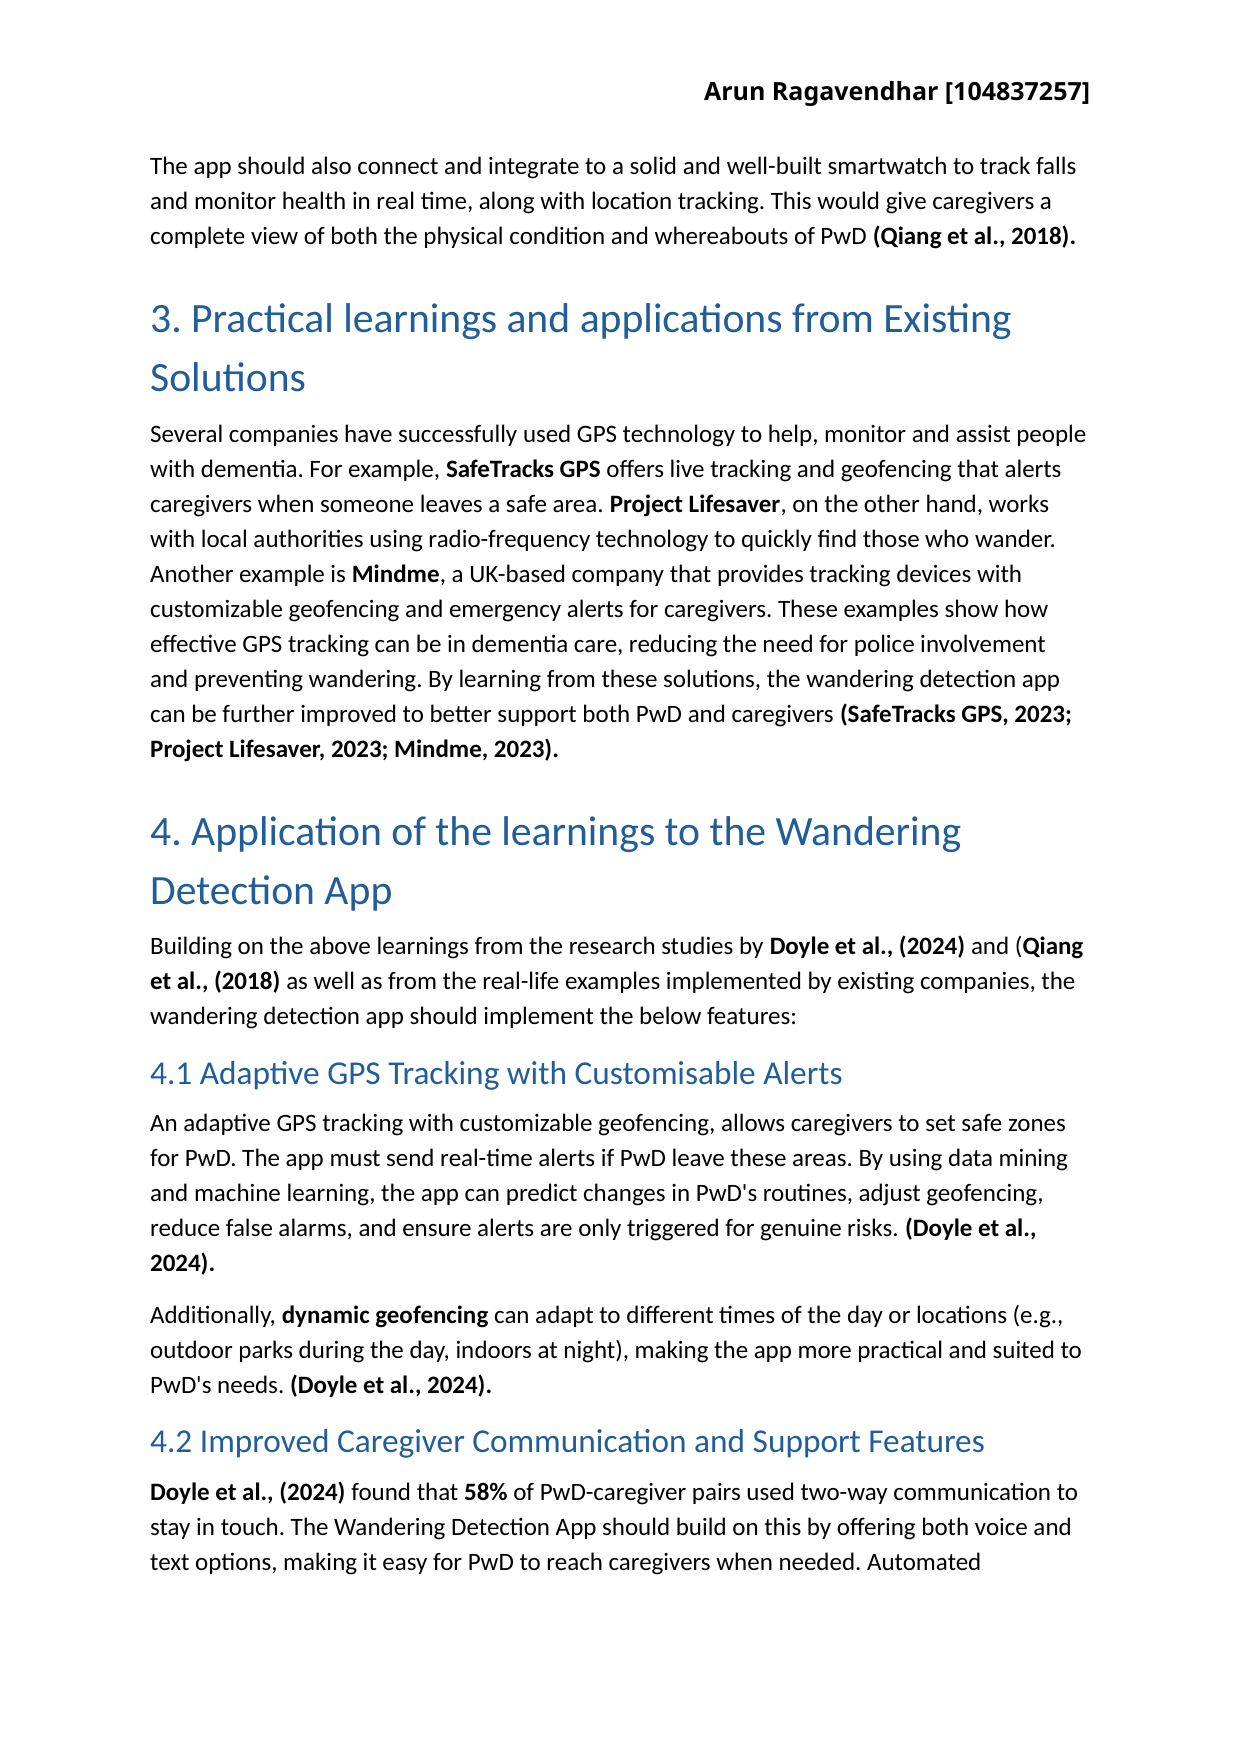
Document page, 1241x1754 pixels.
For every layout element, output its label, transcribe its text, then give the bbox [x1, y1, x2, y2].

subtitle 4.2 Improved Caregiver Communication and Support Features [150, 1421, 1090, 1461]
text Several companies have successfully used GPS technology to help, monitor and assist people with dementia. For example, SafeTracks GPS offers live tracking and geofencing that alerts caregivers when someone leaves a safe area. Project Lifesaver, on the other hand, works with local authorities using radio-frequency technology to quickly find those who wander. Another example is Mindme, a UK-based company that provides tracking devices with customizable geofencing and emergency alerts for caregivers. These examples show how effective GPS tracking can be in dementia care, reducing the need for police involvement and preventing wandering. By learning from these solutions, the wandering detection app can be further improved to better support both PwD and caregivers (SafeTracks GPS, 2023; Project Lifesaver, 2023; Mindme, 2023). [150, 418, 1090, 763]
text The app should also connect and integrate to a solid and well-built smartwatch to track falls and monitor health in real time, along with location tracking. This would give caregivers a complete view of both the physical condition and whereabouts of PwD (Qiang et al., 2018). [150, 150, 1090, 251]
subtitle 3. Practical learnings and applications from Existing Solutions [150, 292, 1090, 402]
text Building on the above learnings from the research studies by Doyle et al., (2024) and (Qiang et al., (2018) as well as from the real-life examples implemented by existing companies, the wandering detection app should implement the below features: [150, 930, 1090, 1031]
text Additionally, dynamic geofencing can adapt to different times of the day or locations (e.g., outdoor parks during the day, indoors at night), making the app more practical and suited to PwD's needs. (Doyle et al., 2024). [150, 1299, 1090, 1399]
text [150, 1476, 1090, 1576]
subtitle 4. Application of the learnings to the Wandering Detection App [150, 805, 1090, 914]
subtitle 4.1 Adaptive GPS Tracking with Customisable Alerts [150, 1052, 1090, 1093]
text An adaptive GPS tracking with customizable geofencing, allows caregivers to set safe zones for PwD. The app must send real-time alerts if PwD leave these areas. By using data mining and machine learning, the app can predict changes in PwD's routines, adjust geofencing, reduce false alarms, and ensure alerts are only triggered for genuine risks. (Doyle et al., 2024). [150, 1107, 1090, 1278]
